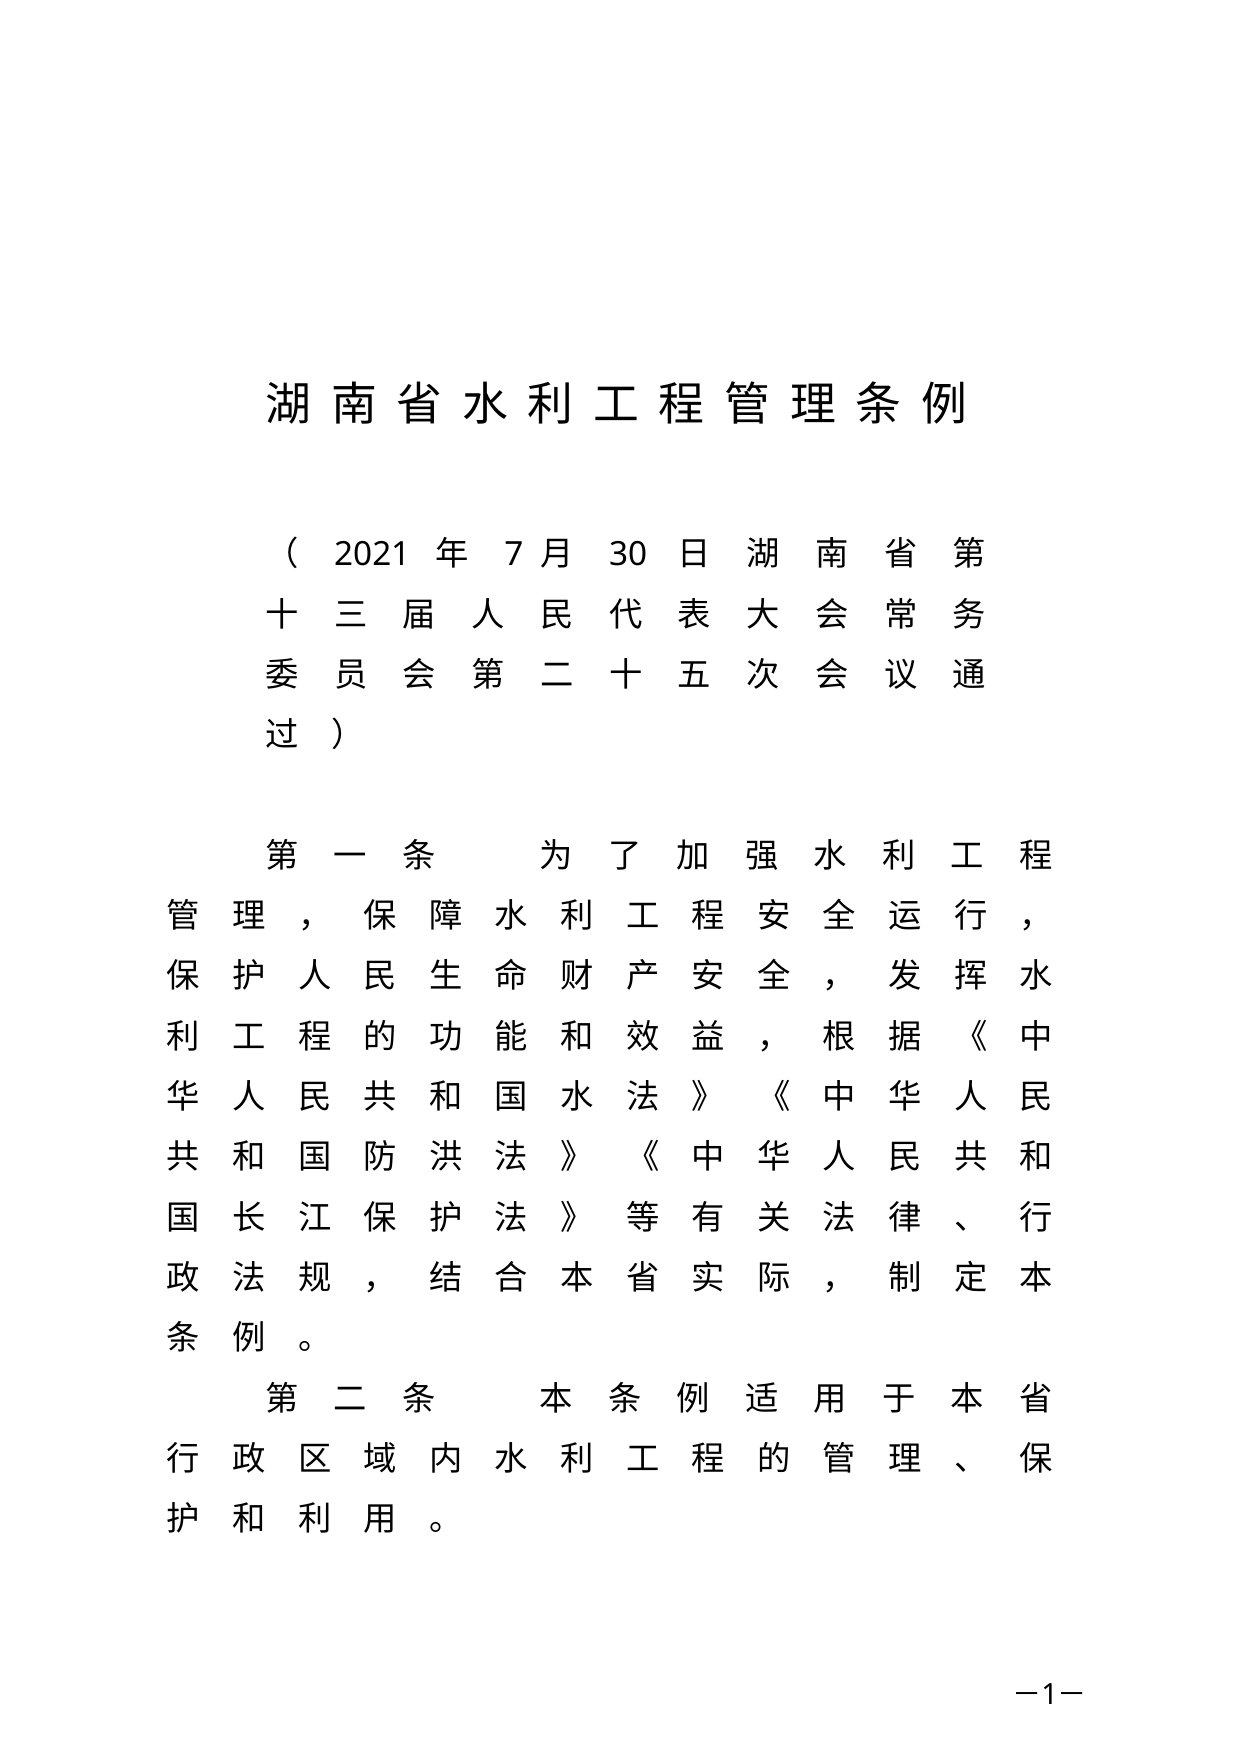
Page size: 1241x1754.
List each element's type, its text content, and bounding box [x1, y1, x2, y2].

text 第一条 为了加强水利工程管理，保障水利工程安全运行，保护人民生命财产安全，发挥水利工程的功能和效益，根据《中华人民共和国水法》《中华人民共和国防洪法》《中华人民共和国长江保护法》等有关法律、行政法规，结合本省实际，制定本条例。 [167, 822, 1085, 1365]
text 第二条 本条例适用于本省行政区域内水利工程的管理、保护和利用。 [167, 1365, 1085, 1546]
text 湖南省水利工程管理条例 [167, 340, 1085, 461]
text （2021年7月30日湖南省第十三届人民代表大会常务委员会第二十五次会议通过） [233, 521, 1019, 762]
